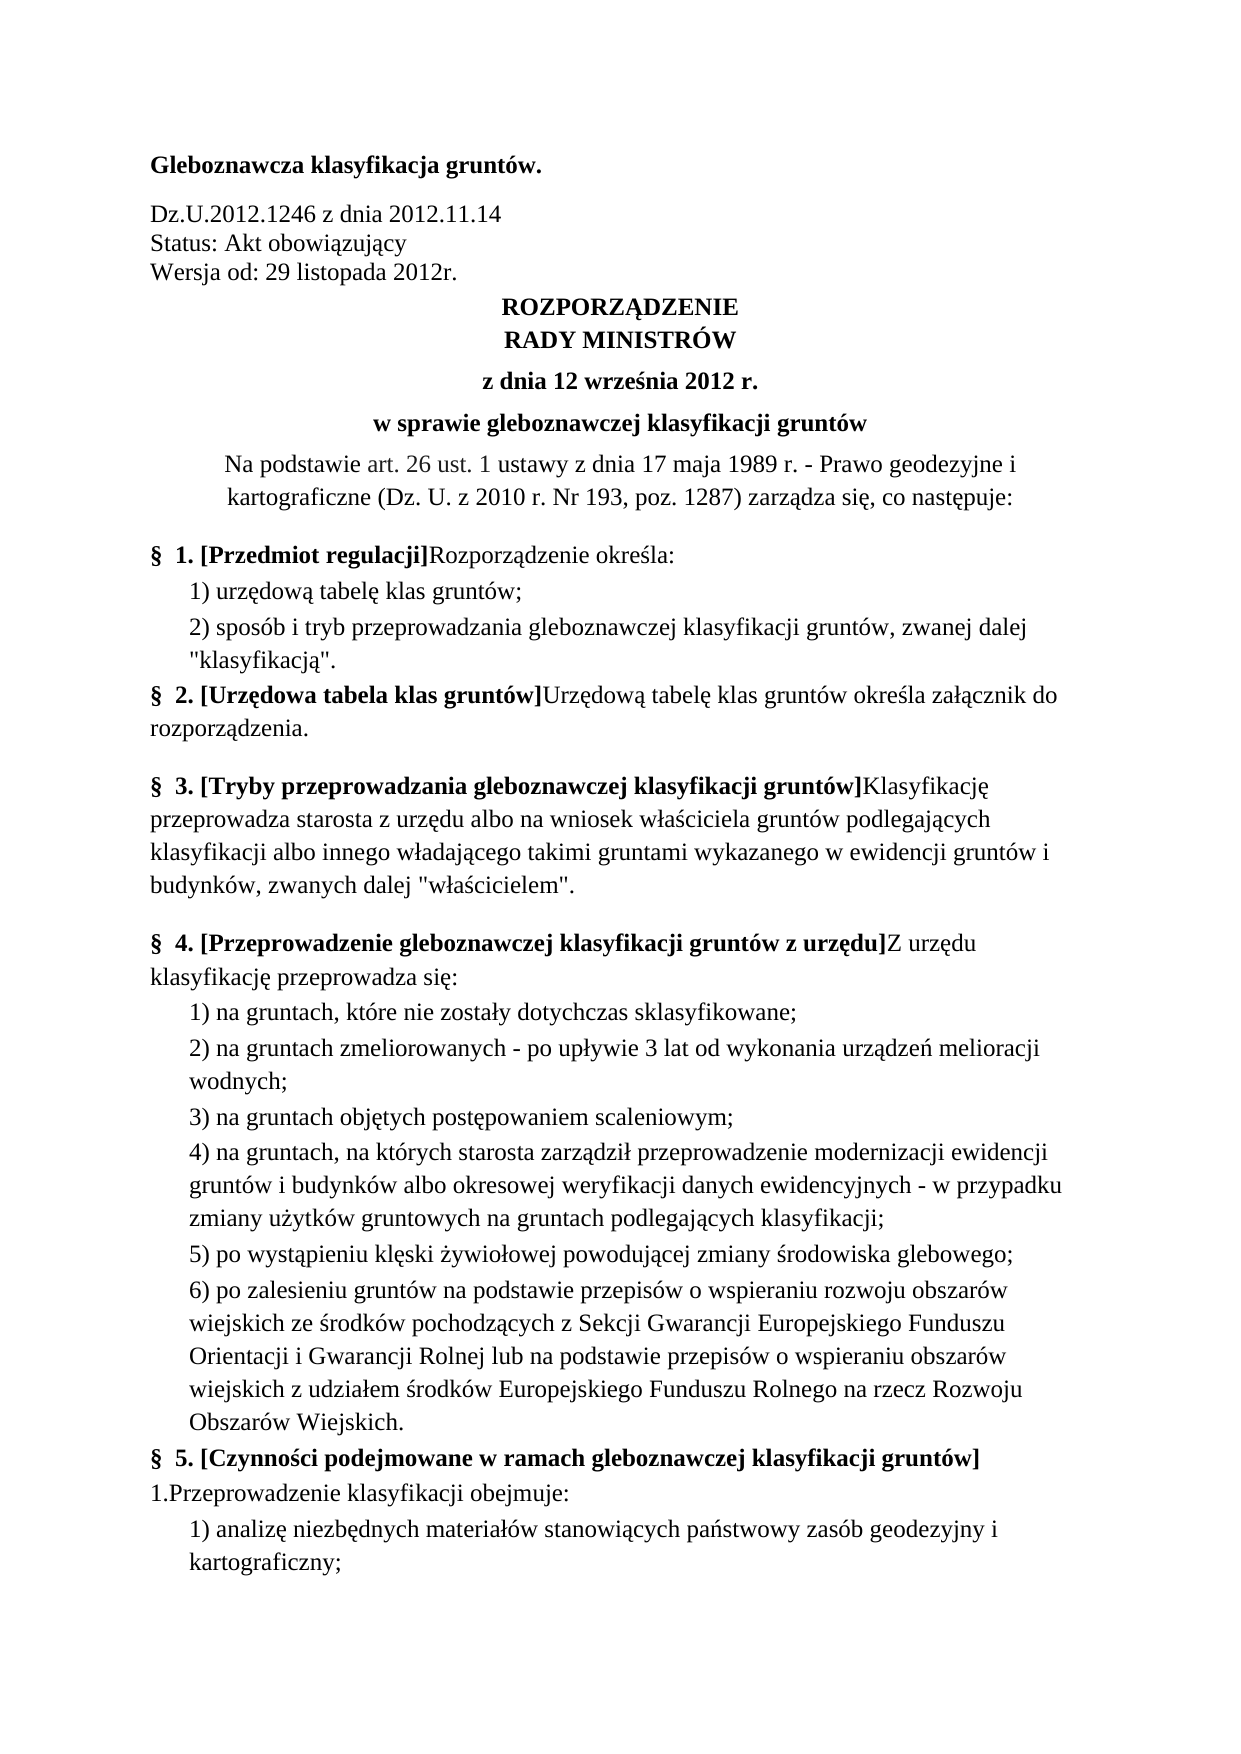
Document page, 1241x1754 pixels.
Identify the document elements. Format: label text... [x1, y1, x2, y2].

text Na podstawie art. 26 ust. 1 ustawy z dnia 17 maja 1989 r. - Prawo geodezyjne i kartograficzne (Dz. U. z 2010 r. Nr 193, poz. 1287) zarządza się, co następuje: [150, 449, 1090, 511]
text Dz.U.2012.1246 z dnia 2012.11.14 [150, 199, 1090, 228]
text 4) na gruntach, na których starosta zarządził przeprowadzenie modernizacji ewidencji gruntów i budynków albo okresowej weryfikacji danych ewidencyjnych - w przypadku zmiany użytków gruntowych na gruntach podlegających klasyfikacji; [189, 1137, 1090, 1232]
text § 2. [Urzędowa tabela klas gruntów]Urzędową tabelę klas gruntów określa załącznik do rozporządzenia. [150, 680, 1090, 742]
text 6) po zalesieniu gruntów na podstawie przepisów o wspieraniu rozwoju obszarów wiejskich ze środków pochodzących z Sekcji Gwarancji Europejskiego Funduszu Orientacji i Gwarancji Rolnej lub na podstawie przepisów o wspieraniu obszarów wiejskich z udziałem środków Europejskiego Funduszu Rolnego na rzecz Rozwoju Obszarów Wiejskich. [189, 1275, 1090, 1436]
title Gleboznawcza klasyfikacja gruntów. [150, 150, 1090, 179]
text § 4. [Przeprowadzenie gleboznawczej klasyfikacji gruntów z urzędu]Z urzędu klasyfikację przeprowadza się: [150, 928, 1090, 990]
text 1) na gruntach, które nie zostały dotychczas sklasyfikowane; [189, 997, 1090, 1026]
text § 5. [Czynności podejmowane w ramach gleboznawczej klasyfikacji gruntów] [150, 1443, 1090, 1472]
text Wersja od: 29 listopada 2012r. [150, 257, 1090, 286]
text RADY MINISTRÓW [150, 325, 1090, 354]
text Status: Akt obowiązujący [150, 228, 1090, 257]
text § 1. [Przedmiot regulacji]Rozporządzenie określa: [150, 540, 1090, 569]
text 5) po wystąpieniu klęski żywiołowej powodującej zmiany środowiska glebowego; [189, 1239, 1090, 1268]
text 1) urzędową tabelę klas gruntów; [189, 576, 1090, 605]
text 1.Przeprowadzenie klasyfikacji obejmuje: [150, 1478, 1090, 1507]
text 2) na gruntach zmeliorowanych - po upływie 3 lat od wykonania urządzeń melioracji wodnych; [189, 1033, 1090, 1095]
text 3) na gruntach objętych postępowaniem scaleniowym; [189, 1102, 1090, 1131]
text 2) sposób i tryb przeprowadzania gleboznawczej klasyfikacji gruntów, zwanej dalej "klasyfikacją". [189, 612, 1090, 673]
text § 3. [Tryby przeprowadzania gleboznawczej klasyfikacji gruntów]Klasyfikację przeprowadza starosta z urzędu albo na wniosek właściciela gruntów podlegających klasyfikacji albo innego władającego takimi gruntami wykazanego w ewidencji gruntów i budynków, zwanych dalej "właścicielem". [150, 771, 1090, 899]
text w sprawie gleboznawczej klasyfikacji gruntów [150, 408, 1090, 437]
text ROZPORZĄDZENIE [150, 292, 1090, 321]
text 1) analizę niezbędnych materiałów stanowiących państwowy zasób geodezyjny i kartograficzny; [189, 1514, 1090, 1576]
text z dnia 12 września 2012 r. [150, 366, 1090, 395]
